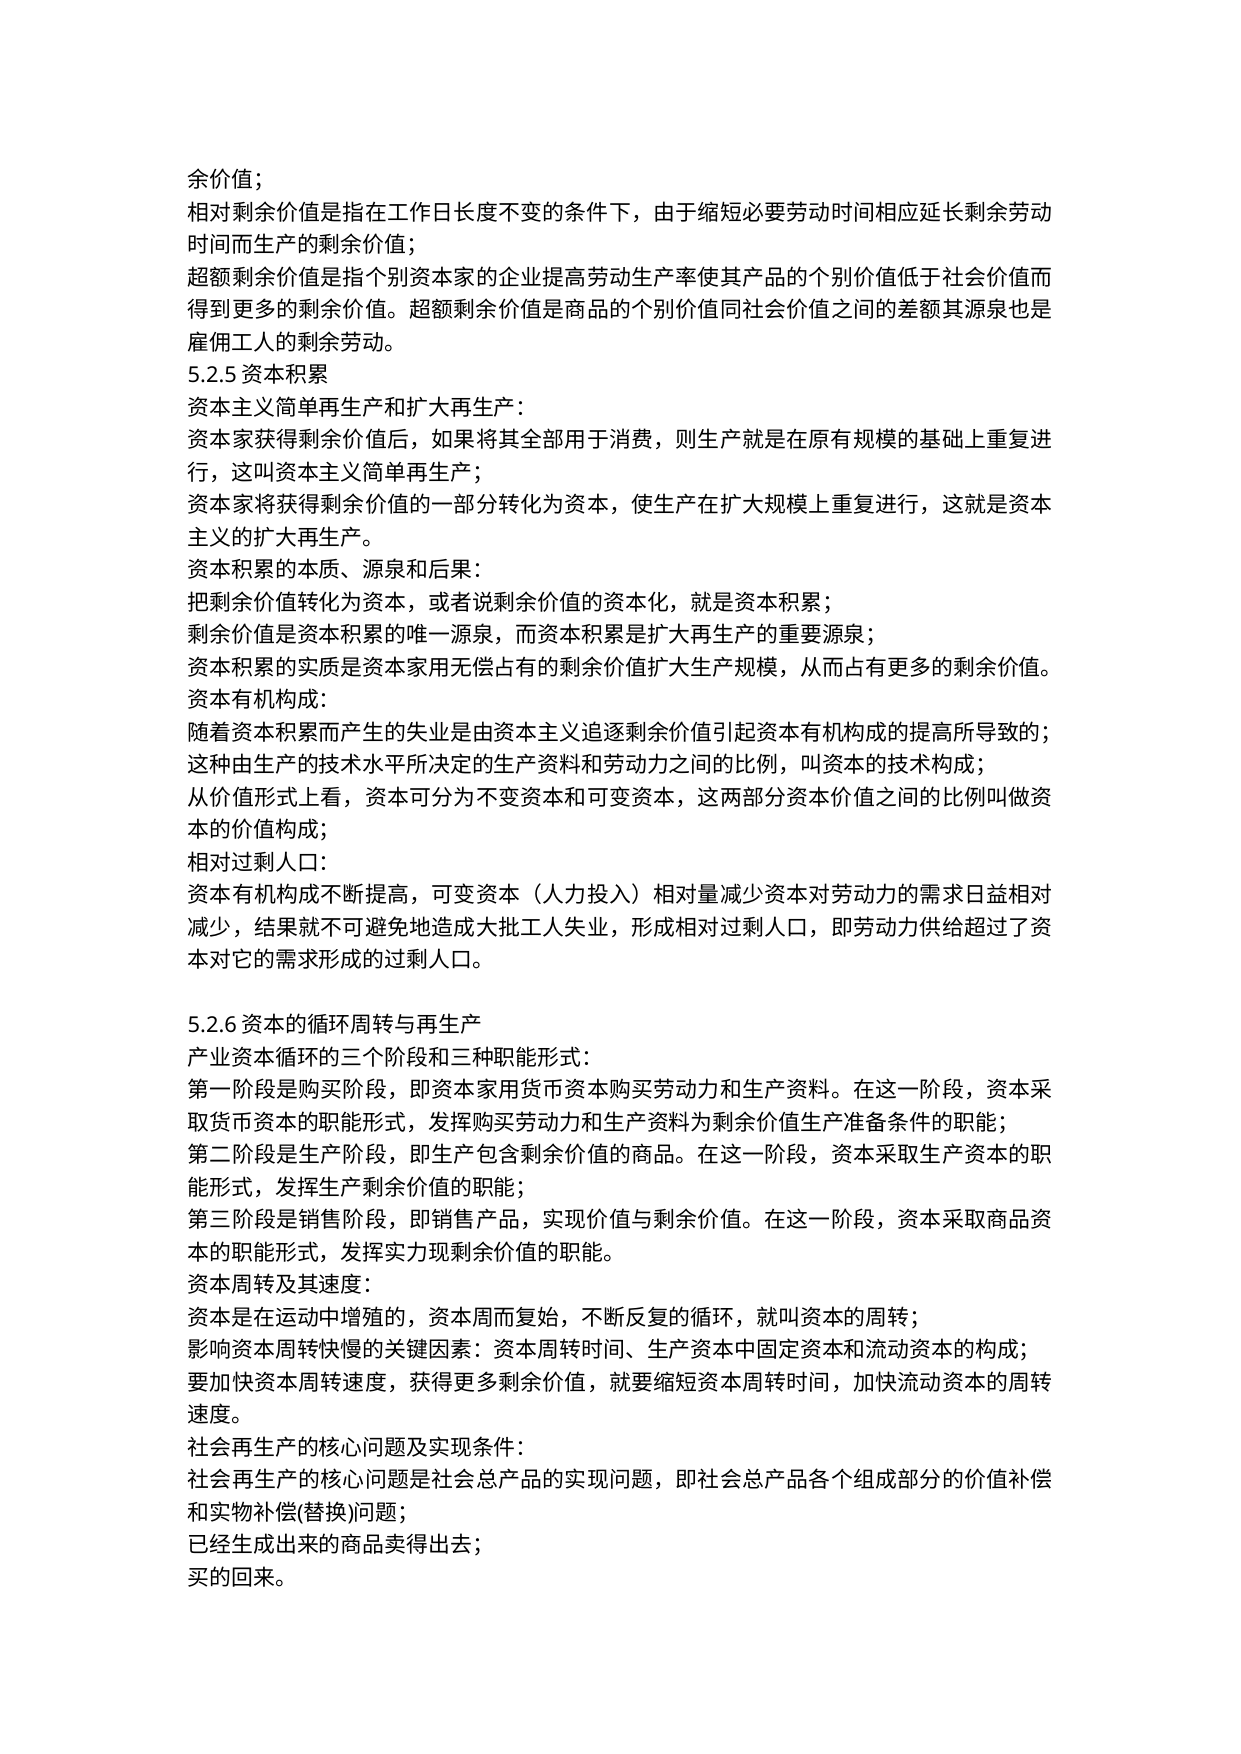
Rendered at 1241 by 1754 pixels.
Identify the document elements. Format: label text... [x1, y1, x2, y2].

text 资本是在运动中增殖的，资本周而复始，不断反复的循环，就叫资本的周转； [187, 1299, 1053, 1332]
text 资本家将获得剩余价值的一部分转化为资本，使生产在扩大规模上重复进行，这就是资本主义的扩大再生产。 [187, 487, 1053, 552]
text 从价值形式上看，资本可分为不变资本和可变资本，这两部分资本价值之间的比例叫做资本的价值构成； [187, 779, 1053, 844]
text 要加快资本周转速度，获得更多剩余价值，就要缩短资本周转时间，加快流动资本的周转速度。 [187, 1364, 1053, 1429]
text 把剩余价值转化为资本，或者说剩余价值的资本化，就是资本积累； [187, 584, 1053, 617]
text 这种由生产的技术水平所决定的生产资料和劳动力之间的比例，叫资本的技术构成； [187, 747, 1053, 779]
text 资本家获得剩余价值后，如果将其全部用于消费，则生产就是在原有规模的基础上重复进行，这叫资本主义简单再生产； [187, 422, 1053, 487]
text 买的回来。 [187, 1559, 1053, 1592]
text 随着资本积累而产生的失业是由资本主义追逐剩余价值引起资本有机构成的提高所导致的； [187, 714, 1053, 747]
text 资本积累的本质、源泉和后果： [187, 552, 1053, 584]
text 社会再生产的核心问题是社会总产品的实现问题，即社会总产品各个组成部分的价值补偿和实物补偿(替换)问题； [187, 1462, 1053, 1527]
text 超额剩余价值是指个别资本家的企业提高劳动生产率使其产品的个别价值低于社会价值而得到更多的剩余价值。超额剩余价值是商品的个别价值同社会价值之间的差额其源泉也是雇佣工人的剩余劳动。 [187, 259, 1053, 357]
text 影响资本周转快慢的关键因素：资本周转时间、生产资本中固定资本和流动资本的构成； [187, 1332, 1053, 1364]
text 5.2.6资本的循环周转与再生产 [187, 1007, 1053, 1039]
text 5.2.5资本积累 [187, 357, 1053, 389]
text 资本积累的实质是资本家用无偿占有的剩余价值扩大生产规模，从而占有更多的剩余价值。 [187, 649, 1053, 682]
text 资本主义简单再生产和扩大再生产： [187, 389, 1053, 422]
text 第三阶段是销售阶段，即销售产品，实现价值与剩余价值。在这一阶段，资本采取商品资本的职能形式，发挥实力现剩余价值的职能。 [187, 1202, 1053, 1267]
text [187, 162, 1053, 194]
text 资本周转及其速度： [187, 1267, 1053, 1299]
text 第一阶段是购买阶段，即资本家用货币资本购买劳动力和生产资料。在这一阶段，资本采取货币资本的职能形式，发挥购买劳动力和生产资料为剩余价值生产准备条件的职能； [187, 1072, 1053, 1137]
text 相对剩余价值是指在工作日长度不变的条件下，由于缩短必要劳动时间相应延长剩余劳动时间而生产的剩余价值； [187, 194, 1053, 259]
text 资本有机构成不断提高，可变资本（人力投入）相对量减少资本对劳动力的需求日益相对减少，结果就不可避免地造成大批工人失业，形成相对过剩人口，即劳动力供给超过了资本对它的需求形成的过剩人口。 [187, 877, 1053, 974]
text 产业资本循环的三个阶段和三种职能形式： [187, 1039, 1053, 1072]
text 资本有机构成： [187, 682, 1053, 714]
text 已经生成出来的商品卖得出去； [187, 1527, 1053, 1559]
text 相对过剩人口： [187, 844, 1053, 877]
text 第二阶段是生产阶段，即生产包含剩余价值的商品。在这一阶段，资本采取生产资本的职能形式，发挥生产剩余价值的职能； [187, 1137, 1053, 1202]
text 剩余价值是资本积累的唯一源泉，而资本积累是扩大再生产的重要源泉； [187, 617, 1053, 649]
text 社会再生产的核心问题及实现条件： [187, 1429, 1053, 1462]
